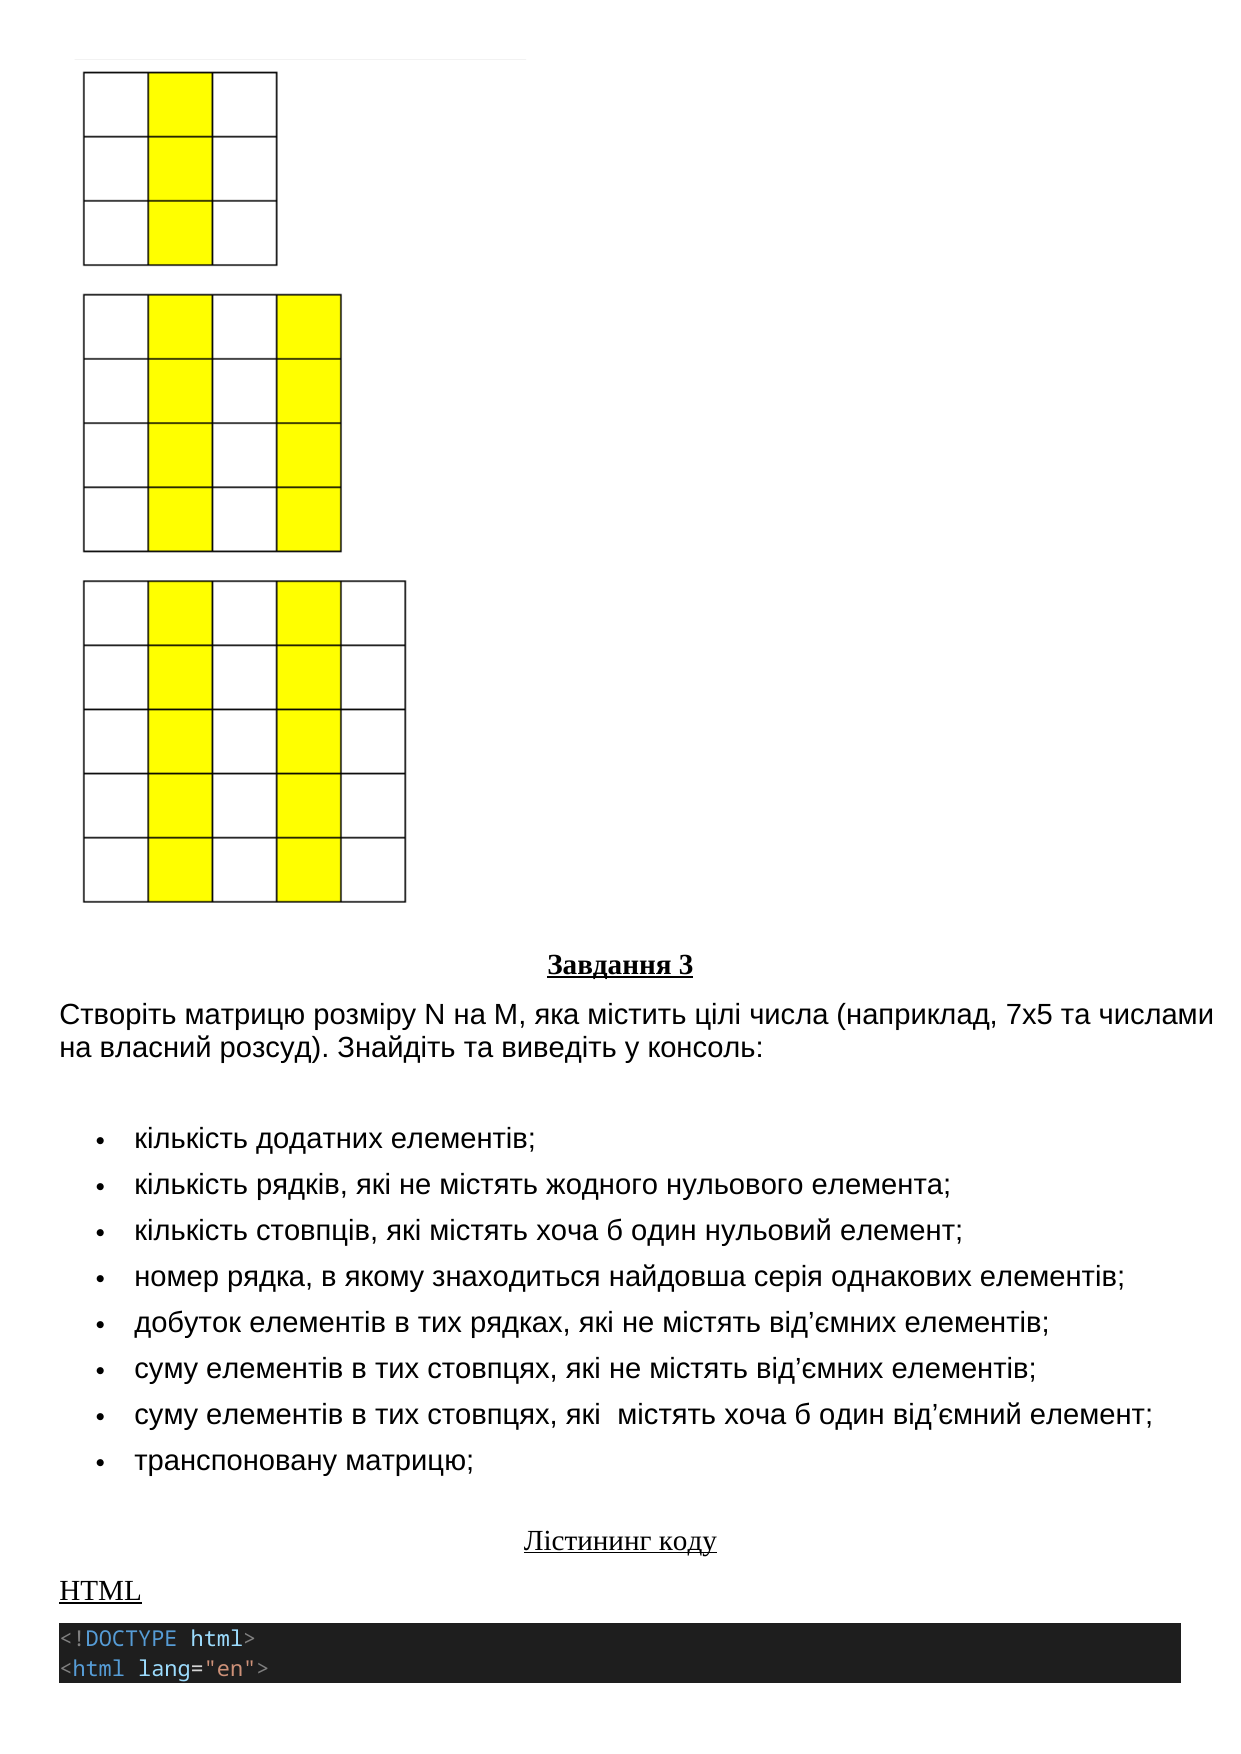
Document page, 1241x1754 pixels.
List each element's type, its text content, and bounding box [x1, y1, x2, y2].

list суму елементів в тих стовпцях, які не містять від’ємних елементів; [97, 1351, 1240, 1384]
list транспоновану матрицю; [97, 1443, 1240, 1477]
text <html lang="en"> [59, 1653, 1181, 1683]
text HTML [59, 1573, 1181, 1606]
list номер рядка, в якому знаходиться найдовша серія однакових елементів; [97, 1259, 1240, 1292]
text <!DOCTYPE html> [59, 1623, 1181, 1653]
list кількість рядків, які не містять жодного нульового елемента; [97, 1167, 1240, 1200]
text на власний розсуд). Знайдіть та виведіть у консоль: [59, 1031, 1240, 1064]
list суму елементів в тих стовпцях, які містять хоча б один від’ємний елемент; [97, 1397, 1240, 1431]
text Лістининг коду [59, 1523, 1181, 1556]
text Завдання 3 [59, 947, 1181, 980]
list добуток елементів в тих рядках, які не містять від’ємних елементів; [97, 1305, 1240, 1338]
list кількість додатних елементів; [97, 1121, 1240, 1154]
text Створіть матрицю розміру N на M, яка містить цілі числа (наприклад, 7х5 та числами [59, 997, 1240, 1031]
picture [74, 59, 527, 928]
list кількість стовпців, які містять хоча б один нульовий елемент; [97, 1213, 1240, 1246]
